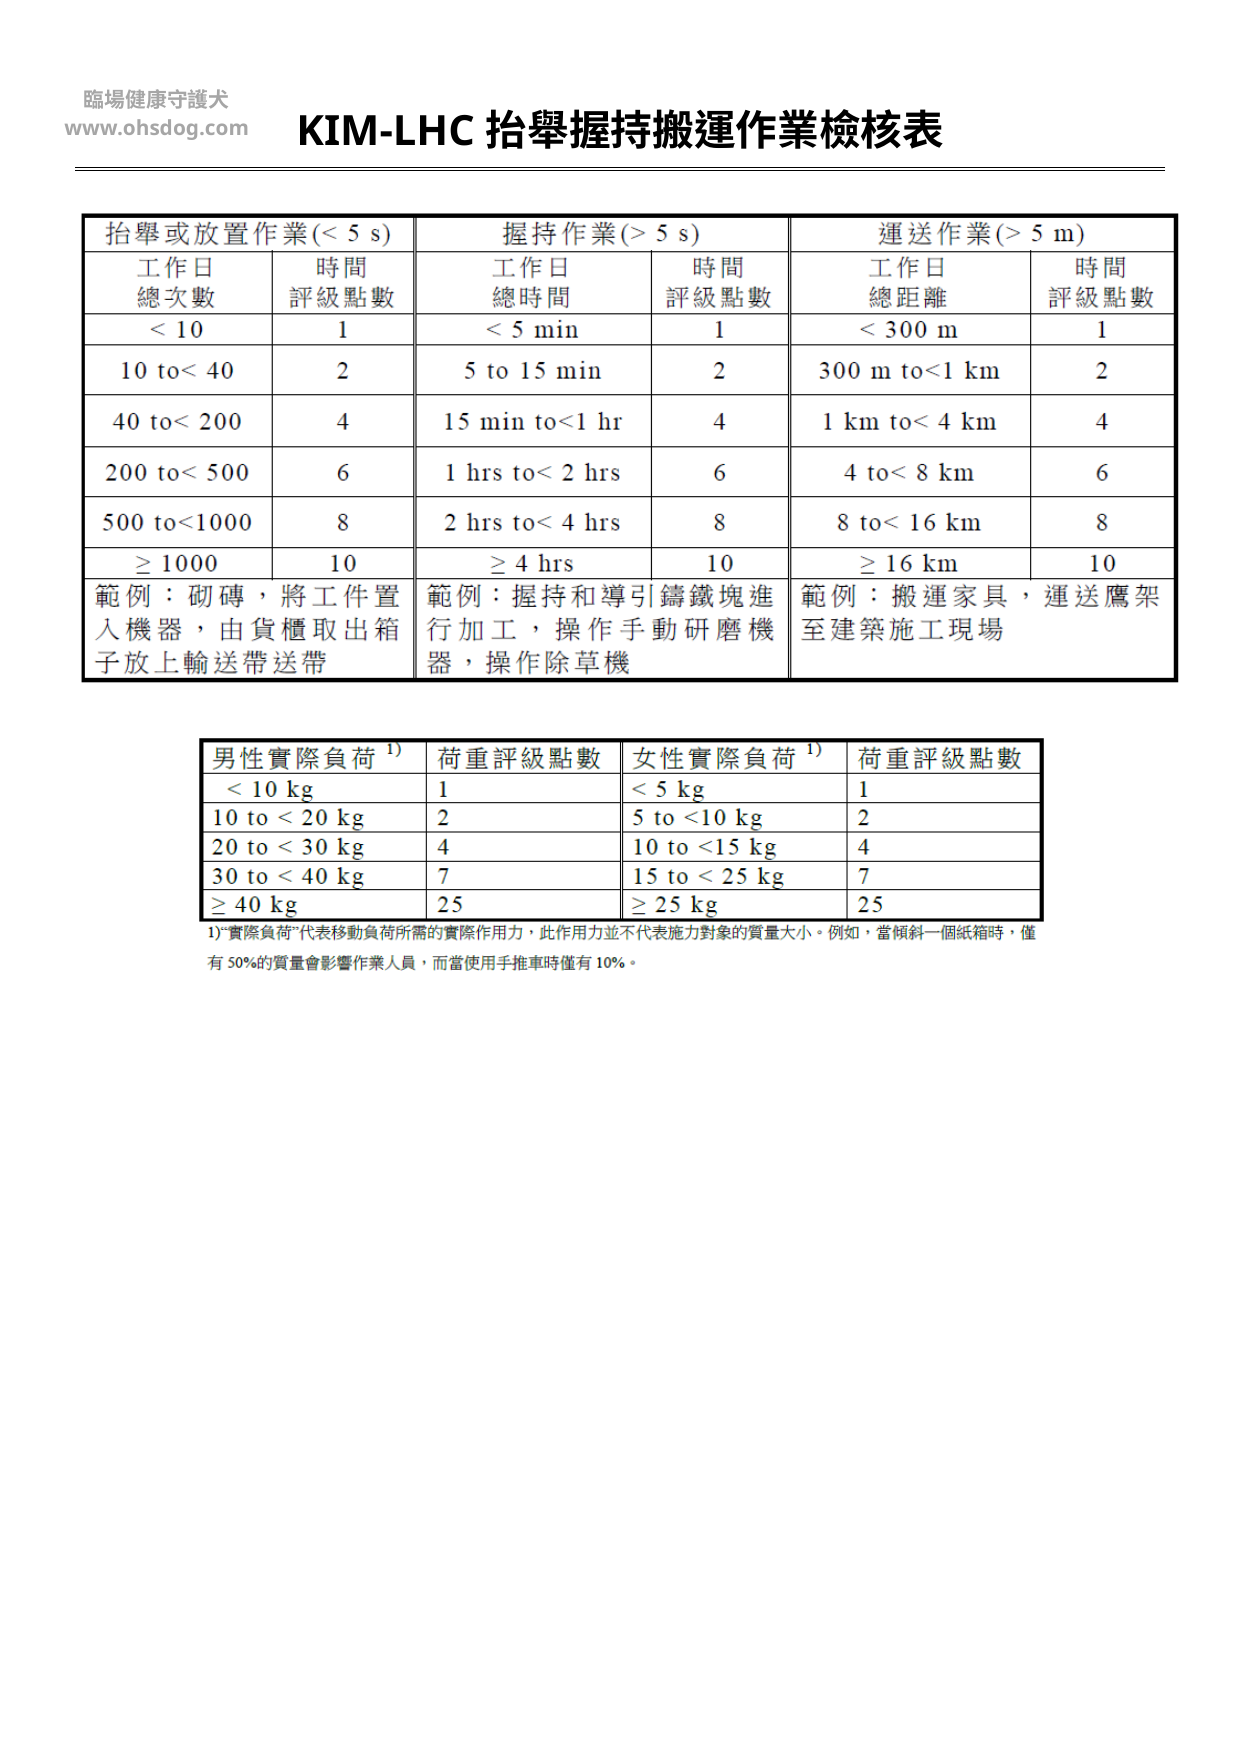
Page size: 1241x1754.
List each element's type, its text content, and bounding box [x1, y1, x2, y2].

picture [75, 208, 1186, 689]
picture [192, 733, 1048, 974]
text KIM-LHC 抬舉握持搬運作業檢核表 [75, 89, 1165, 167]
